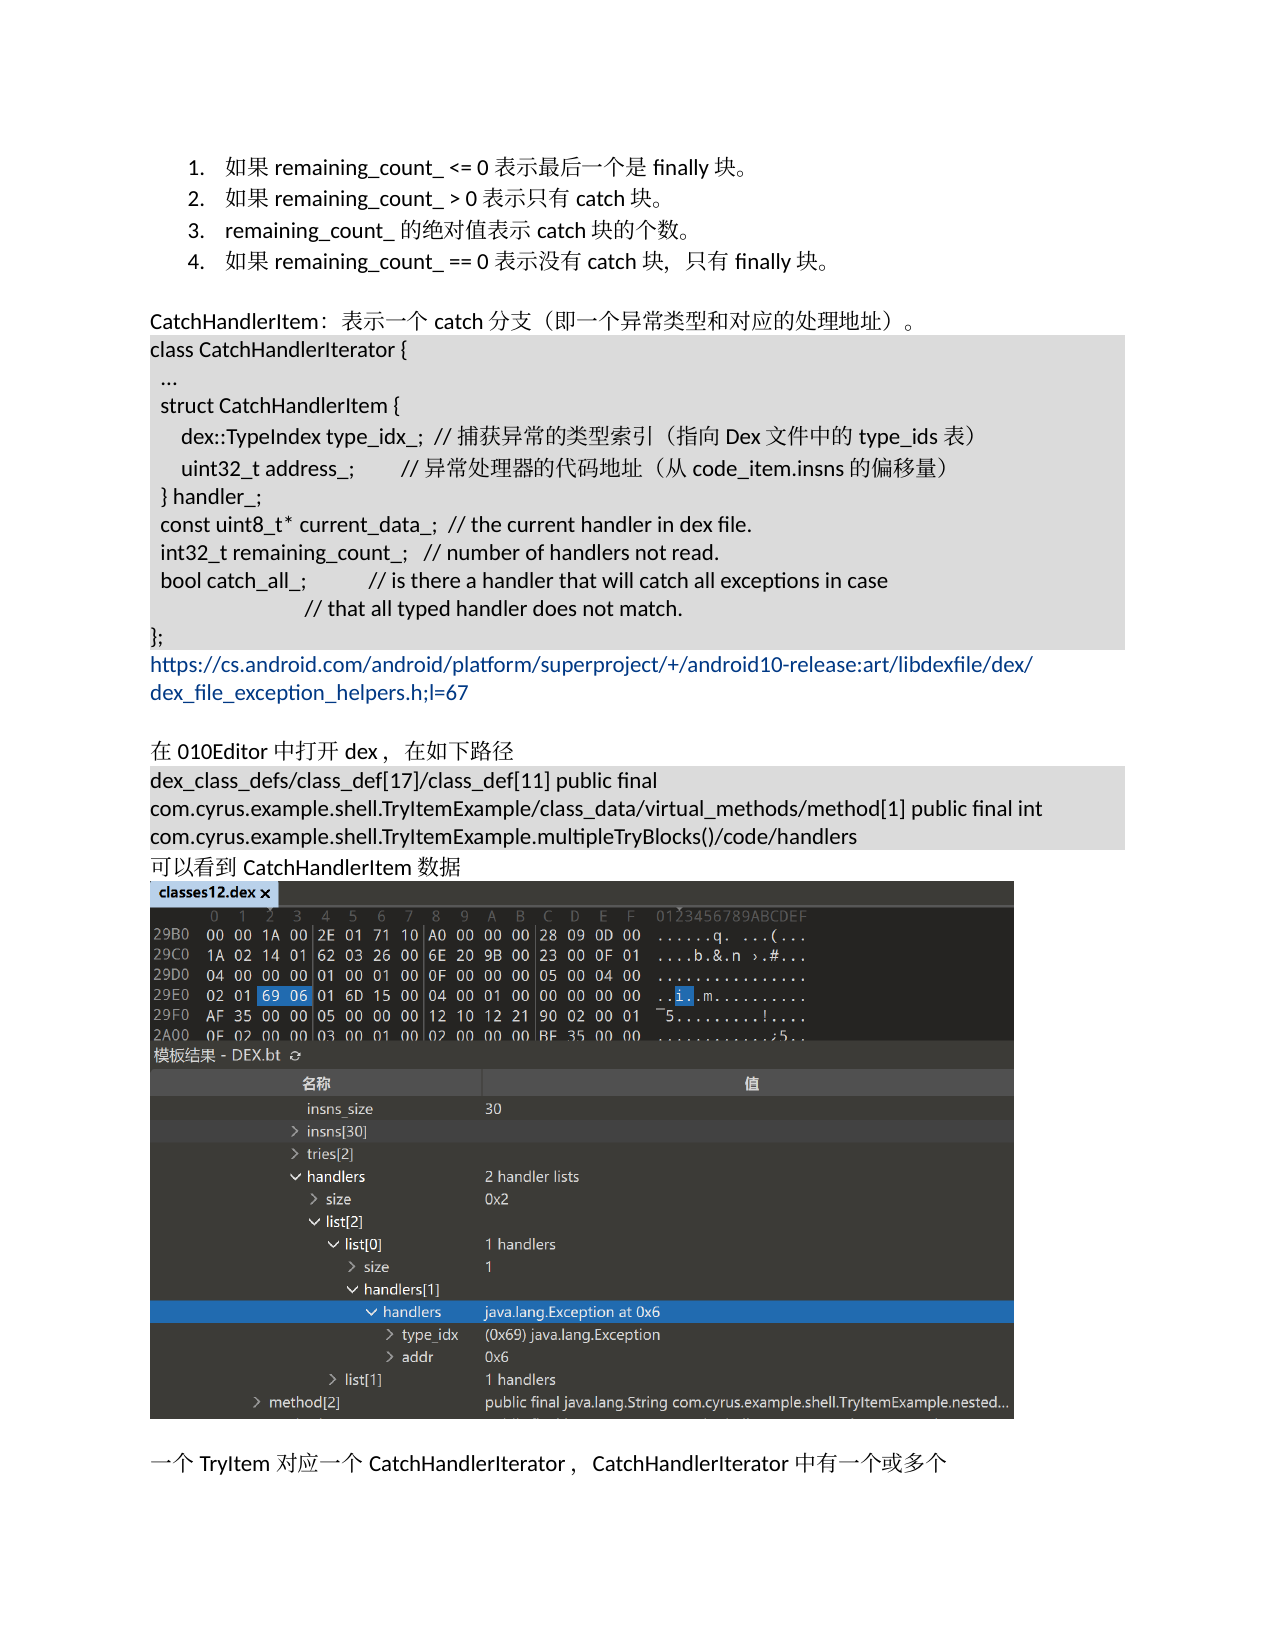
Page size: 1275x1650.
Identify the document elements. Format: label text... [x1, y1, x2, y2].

picture [150, 881, 1014, 1419]
list remaining_count_ 的绝对值表示 catch 块的个数。 [187, 213, 1125, 244]
list 如果 remaining_count_ == 0 表示没有 catch 块，只有 finally 块。 [187, 244, 1125, 276]
text https://cs.android.com/android/platform/superproject/+/android10-release:art/libdexfile/dex/dex_file_exception_helpers.h;l=67 [150, 650, 1125, 706]
text // that all typed handler does not match. [150, 594, 1125, 622]
text } handler_; [150, 482, 1125, 510]
text CatchHandlerItem：表示一个 catch 分支（即一个异常类型和对应的处理地址）。 [150, 304, 1125, 335]
text ... [150, 363, 1125, 391]
text 在 010Editor 中打开 dex ，在如下路径 [150, 734, 1125, 766]
list 如果 remaining_count_ <= 0 表示最后一个是 finally 块。 [187, 150, 1125, 181]
text int32_t remaining_count_; // number of handlers not read. [150, 538, 1125, 566]
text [150, 1446, 1125, 1478]
text uint32_t address_; // 异常处理器的代码地址（从 code_item.insns 的偏移量） [150, 451, 1125, 482]
text 可以看到 CatchHandlerItem 数据 [150, 850, 1125, 881]
list 如果 remaining_count_ > 0 表示只有 catch 块。 [187, 181, 1125, 213]
text }; [150, 622, 1125, 650]
text struct CatchHandlerItem { [150, 391, 1125, 419]
text dex_class_defs/class_def[17]/class_def[11] public final com.cyrus.example.shell.TryItemExample/class_data/virtual_methods/method[1] public final int com.cyrus.example.shell.TryItemExample.multipleTryBlocks()/code/handlers [150, 766, 1125, 850]
text bool catch_all_; // is there a handler that will catch all exceptions in case [150, 566, 1125, 594]
text class CatchHandlerIterator { [150, 335, 1125, 363]
text const uint8_t* current_data_; // the current handler in dex file. [150, 510, 1125, 538]
text dex::TypeIndex type_idx_; // 捕获异常的类型索引（指向 Dex 文件中的 type_ids 表） [150, 419, 1125, 451]
